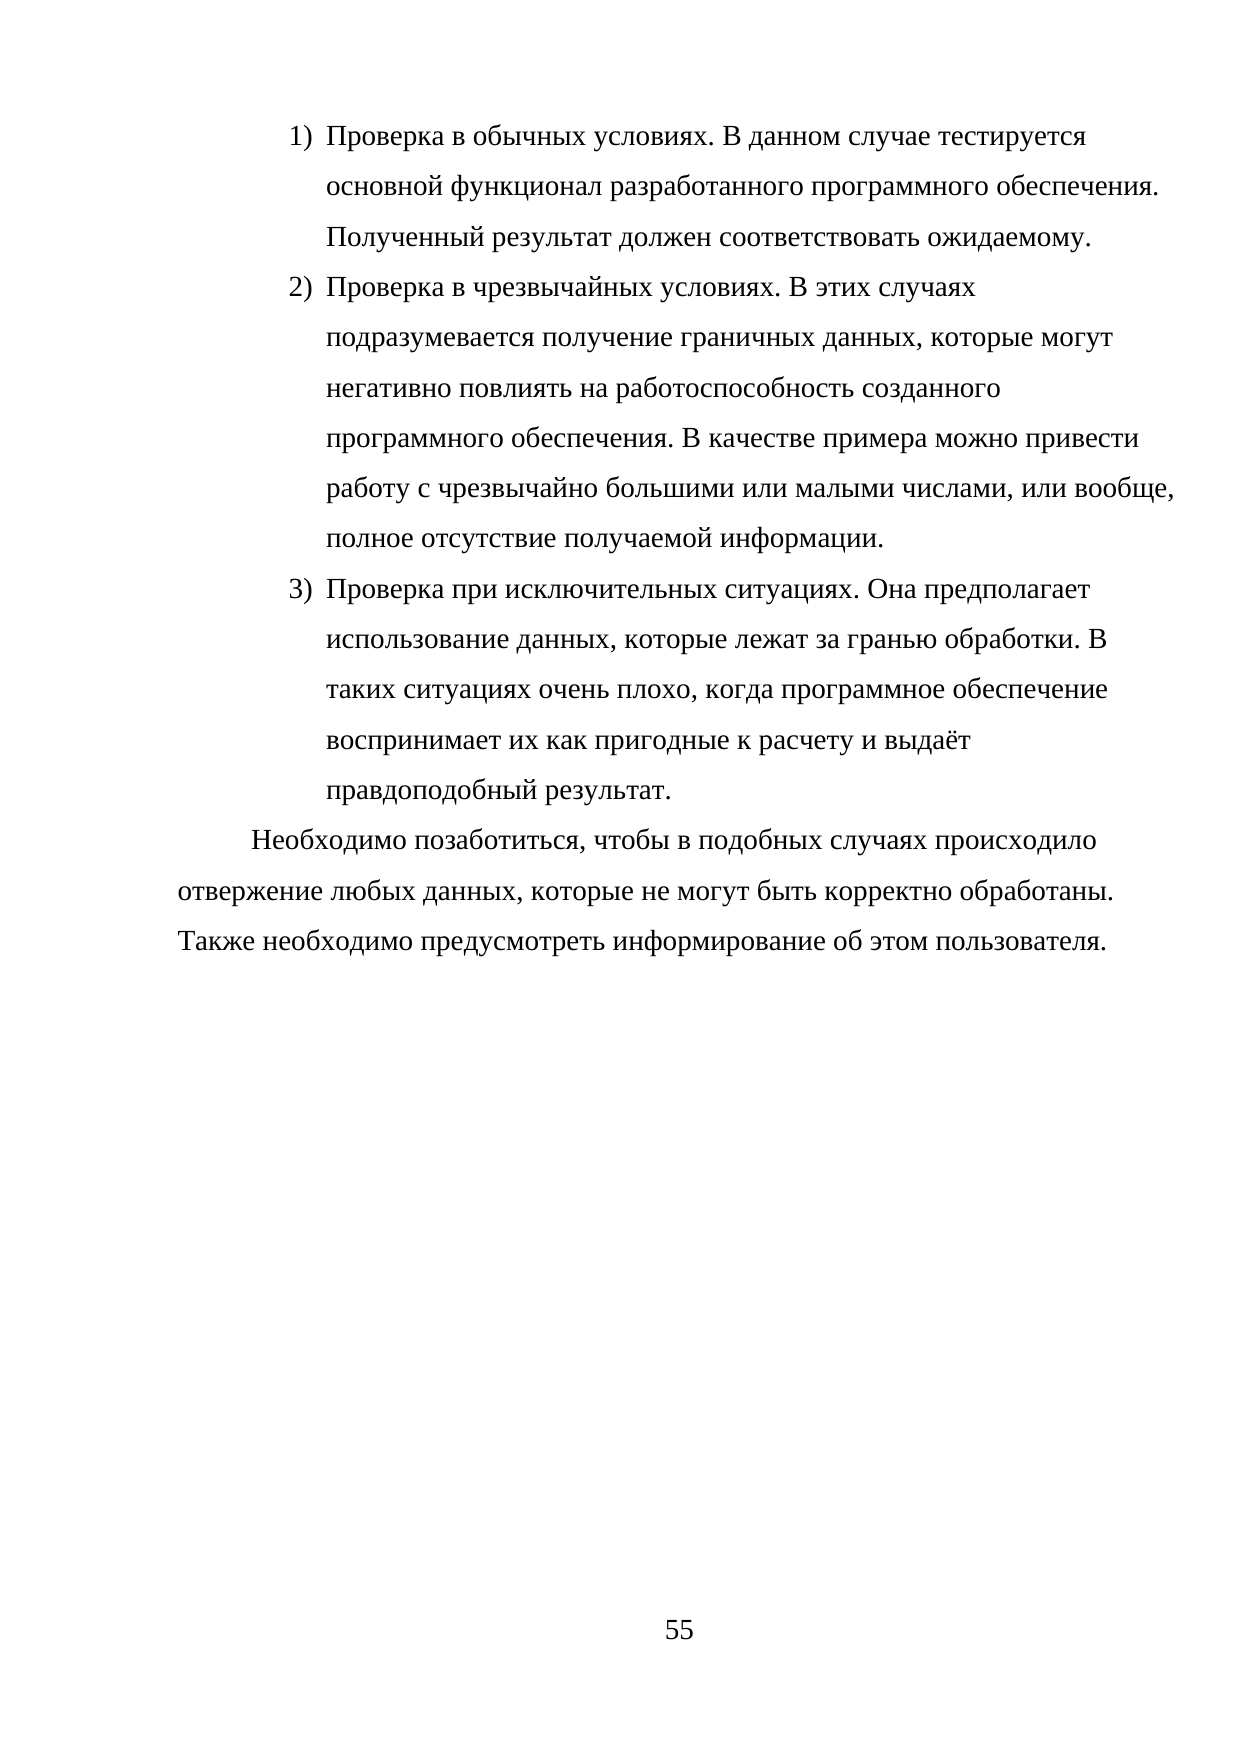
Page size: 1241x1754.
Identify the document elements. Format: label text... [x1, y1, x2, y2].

list Проверка в чрезвычайных условиях. В этих случаях подразумевается получение граничных данных, которые могут негативно повлиять на работоспособность созданного программного обеспечения. В качестве примера можно привести работу с чрезвычайно большими или малыми числами, или вообще, полное отсутствие получаемой информации. [288, 269, 1181, 554]
text Необходимо позаботиться, чтобы в подобных случаях происходило отвержение любых данных, которые не могут быть корректно обработаны. Также необходимо предусмотреть информирование об этом пользователя. [177, 822, 1181, 957]
list Проверка при исключительных ситуациях. Она предполагает использование данных, которые лежат за гранью обработки. В таких ситуациях очень плохо, когда программное обеспечение воспринимает их как пригодные к расчету и выдаёт правдоподобный результат. [288, 571, 1181, 806]
list Проверка в обычных условиях. В данном случае тестируется основной функционал разработанного программного обеспечения. Полученный результат должен соответствовать ожидаемому. [288, 118, 1181, 252]
